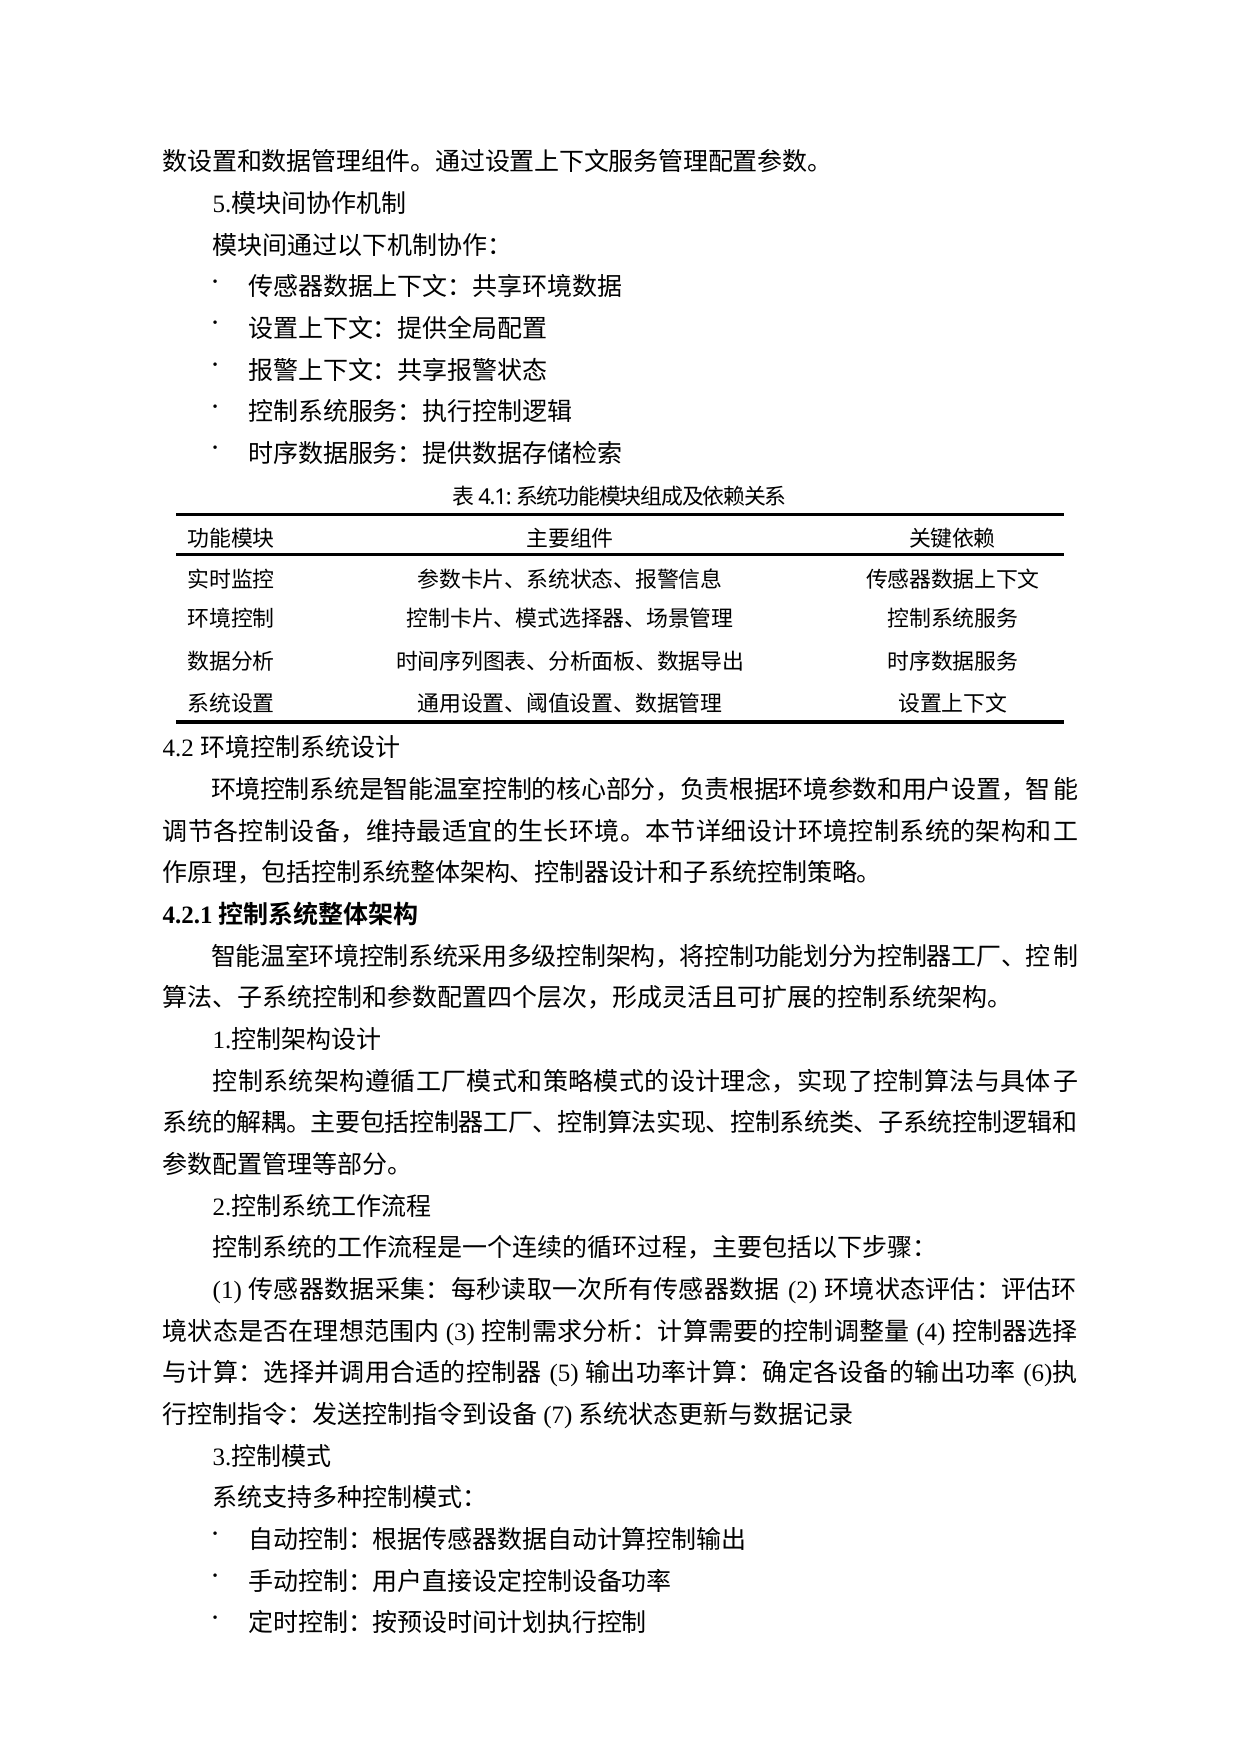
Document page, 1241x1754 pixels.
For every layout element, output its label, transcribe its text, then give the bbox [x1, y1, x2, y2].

text 智能温室环境控制系统采用多级控制架构，将控制功能划分为控制器工厂、控制算法、子系统控制和参数配置四个层次，形成灵活且可扩展的控制系统架构。 [162, 932, 1078, 1015]
text (1) 传感器数据采集：每秒读取一次所有传感器数据 (2) 环境状态评估：评估环境状态是否在理想范围内 (3) 控制需求分析：计算需要的控制调整量 (4) 控制器选择与计算：选择并调用合适的控制器 (5) 输出功率计算：确定各设备的输出功率 (6)执行控制指令：发送控制指令到设备 (7) 系统状态更新与数据记录 [162, 1265, 1078, 1432]
text 1.控制架构设计 [162, 1015, 1078, 1057]
table_cell 控制卡片、模式选择器、场景管理 [329, 596, 811, 639]
table_cell 数据分析 [176, 639, 329, 681]
subtitle 4.2 环境控制系统设计 [162, 723, 1078, 765]
text 环境控制系统是智能温室控制的核心部分，负责根据环境参数和用户设置，智能调节各控制设备，维持最适宜的生长环境。本节详细设计环境控制系统的架构和工作原理，包括控制系统整体架构、控制器设计和子系统控制策略。 [162, 765, 1078, 890]
table_cell 系统设置 [176, 681, 329, 720]
table_cell 传感器数据上下文 [811, 556, 1064, 596]
text 控制系统的工作流程是一个连续的循环过程，主要包括以下步骤： [162, 1223, 1078, 1265]
table_cell 参数卡片、系统状态、报警信息 [329, 556, 811, 596]
table_header 关键依赖 [811, 516, 1064, 553]
table_cell 通用设置、阈值设置、数据管理 [329, 681, 811, 720]
text 系统支持多种控制模式： [162, 1473, 1078, 1515]
table_header 功能模块 [176, 516, 329, 553]
subtitle 4.2.1 控制系统整体架构 [162, 890, 1078, 932]
text 控制系统架构遵循工厂模式和策略模式的设计理念，实现了控制算法与具体子系统的解耦。主要包括控制器工厂、控制算法实现、控制系统类、子系统控制逻辑和参数配置管理等部分。 [162, 1057, 1078, 1182]
text 表 4.1: 系统功能模块组成及依赖关系 [162, 471, 1078, 512]
table_cell 环境控制 [176, 596, 329, 639]
table_cell 控制系统服务 [811, 596, 1064, 639]
table_cell 实时监控 [176, 556, 329, 596]
text 3.控制模式 [162, 1432, 1078, 1473]
table_header 主要组件 [329, 516, 811, 553]
list 控制系统服务：执行控制逻辑 [162, 387, 1078, 429]
list 传感器数据上下文：共享环境数据 [162, 262, 1078, 304]
list 报警上下文：共享报警状态 [162, 346, 1078, 387]
text 5.模块间协作机制 [162, 179, 1078, 221]
table_cell 设置上下文 [811, 681, 1064, 720]
list 时序数据服务：提供数据存储检索 [162, 429, 1078, 471]
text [162, 137, 1078, 179]
text 模块间通过以下机制协作： [162, 221, 1078, 262]
list 自动控制：根据传感器数据自动计算控制输出 [162, 1515, 1078, 1557]
table_cell 时序数据服务 [811, 639, 1064, 681]
text 2.控制系统工作流程 [162, 1182, 1078, 1223]
list 手动控制：用户直接设定控制设备功率 [162, 1557, 1078, 1598]
table_cell 时间序列图表、分析面板、数据导出 [329, 639, 811, 681]
list 定时控制：按预设时间计划执行控制 [162, 1598, 1078, 1640]
list 设置上下文：提供全局配置 [162, 304, 1078, 346]
